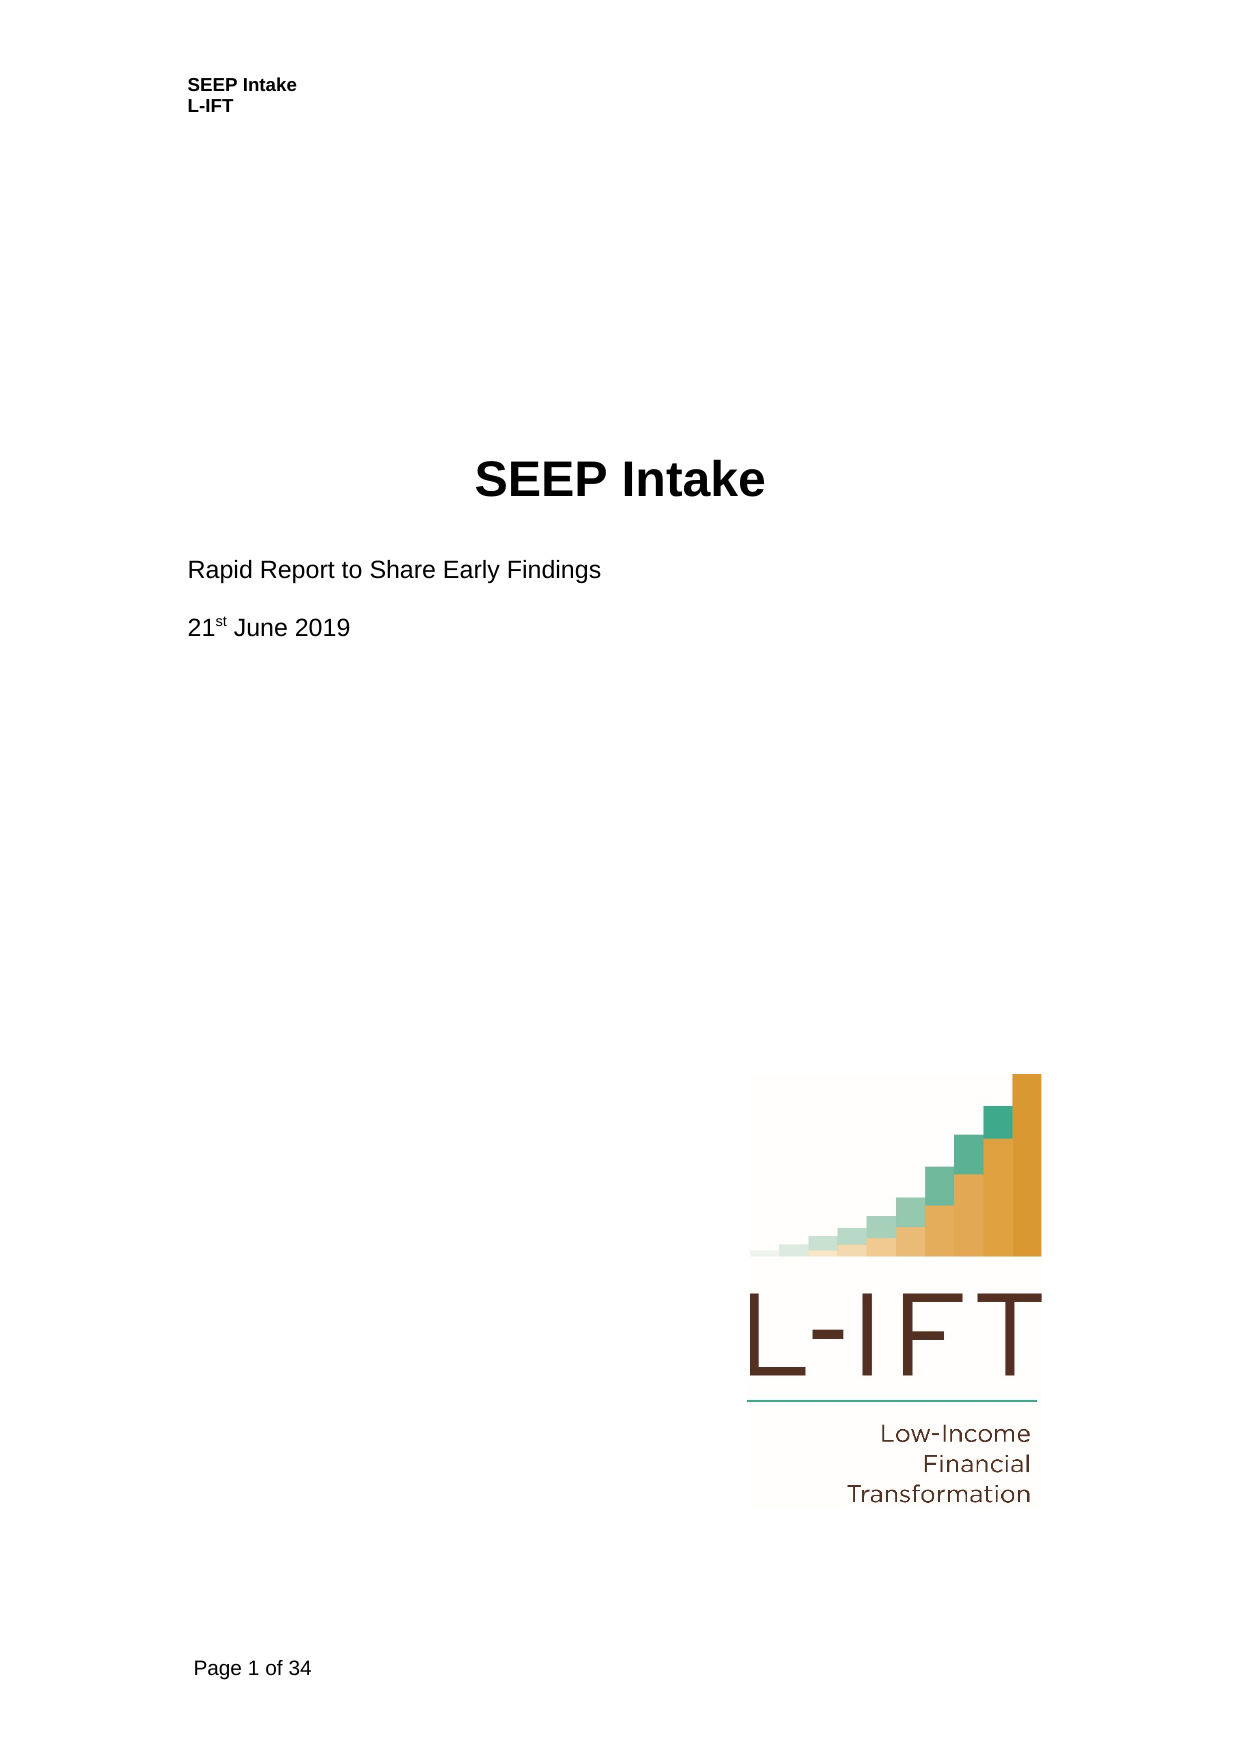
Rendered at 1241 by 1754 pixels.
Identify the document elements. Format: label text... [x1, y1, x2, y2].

picture [746, 1074, 1042, 1508]
text Rapid Report to Share Early Findings [187, 555, 1053, 584]
text 21st June 2019 [187, 613, 1053, 642]
text SEEP Intake [187, 162, 1053, 507]
